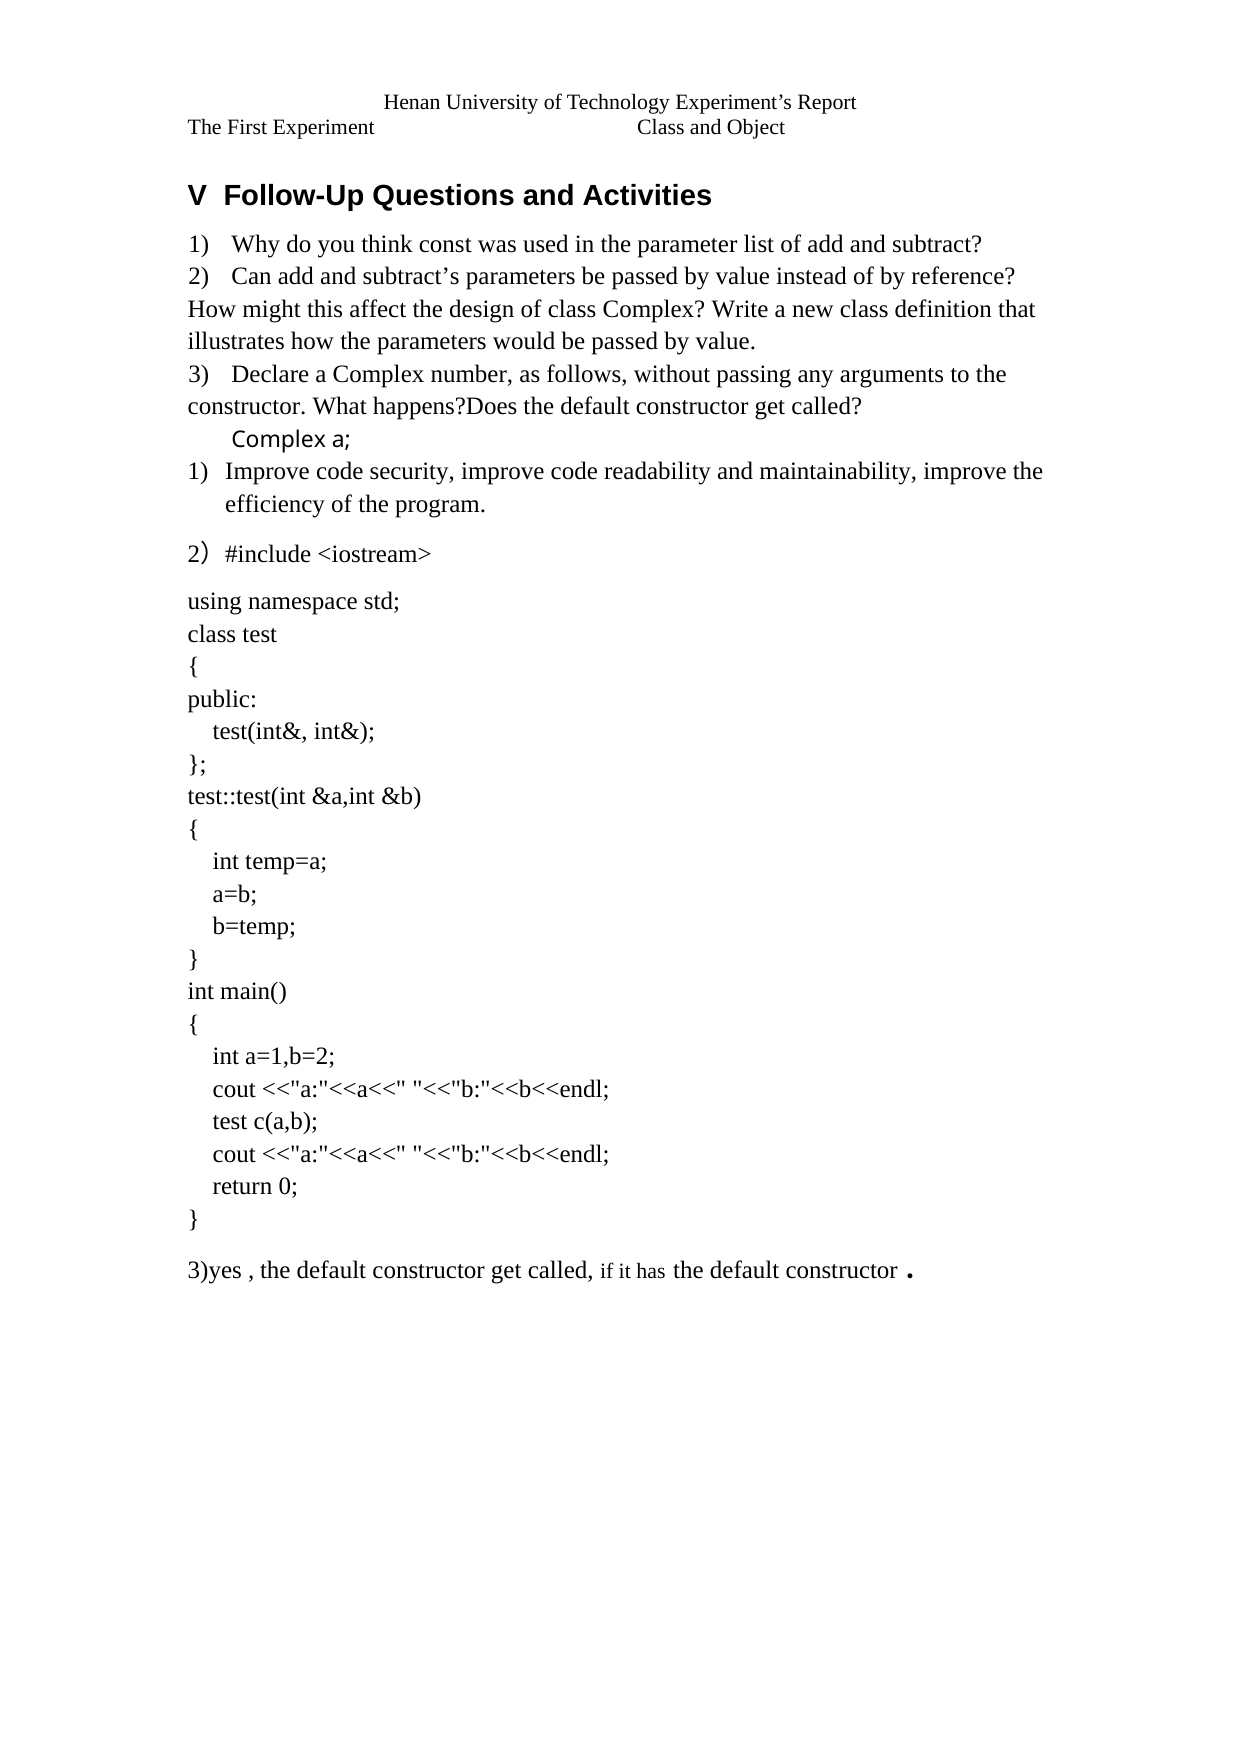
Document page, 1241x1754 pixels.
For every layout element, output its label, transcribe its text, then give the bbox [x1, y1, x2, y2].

text V Follow-Up Questions and Activities [187, 162, 1053, 227]
text }; [187, 747, 1053, 779]
text using namespace std; [187, 584, 1053, 617]
text { [187, 812, 1053, 844]
list Improve code security, improve code readability and maintainability, improve the efficiency of the program. [187, 454, 1053, 519]
text class test [187, 617, 1053, 649]
text test::test(int &a,int &b) [187, 779, 1053, 812]
text } [187, 1202, 1053, 1234]
text cout <<"a:"<<a<<" "<<"b:"<<b<<endl; [187, 1137, 1053, 1169]
text { [187, 1007, 1053, 1039]
text cout <<"a:"<<a<<" "<<"b:"<<b<<endl; [187, 1072, 1053, 1104]
text Complex a; [187, 422, 1053, 454]
text public: [187, 682, 1053, 714]
text a=b; [187, 877, 1053, 909]
text int main() [187, 974, 1053, 1007]
text b=temp; [187, 909, 1053, 942]
text test(int&, int&); [187, 714, 1053, 747]
list Why do you think const was used in the parameter list of add and subtract? [187, 227, 1053, 259]
text test c(a,b); [187, 1104, 1053, 1137]
text 2）#include <iostream> [187, 519, 1053, 584]
text { [187, 649, 1053, 682]
text int a=1,b=2; [187, 1039, 1053, 1072]
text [187, 1234, 1053, 1299]
text } [187, 942, 1053, 974]
text int temp=a; [187, 844, 1053, 877]
list Declare a Complex number, as follows, without passing any arguments to the constructor. What happens?Does the default constructor get called? [187, 357, 1053, 422]
text return 0; [187, 1169, 1053, 1202]
list Can add and subtract’s parameters be passed by value instead of by reference? How might this affect the design of class Complex? Write a new class definition that illustrates how the parameters would be passed by value. [187, 259, 1053, 357]
